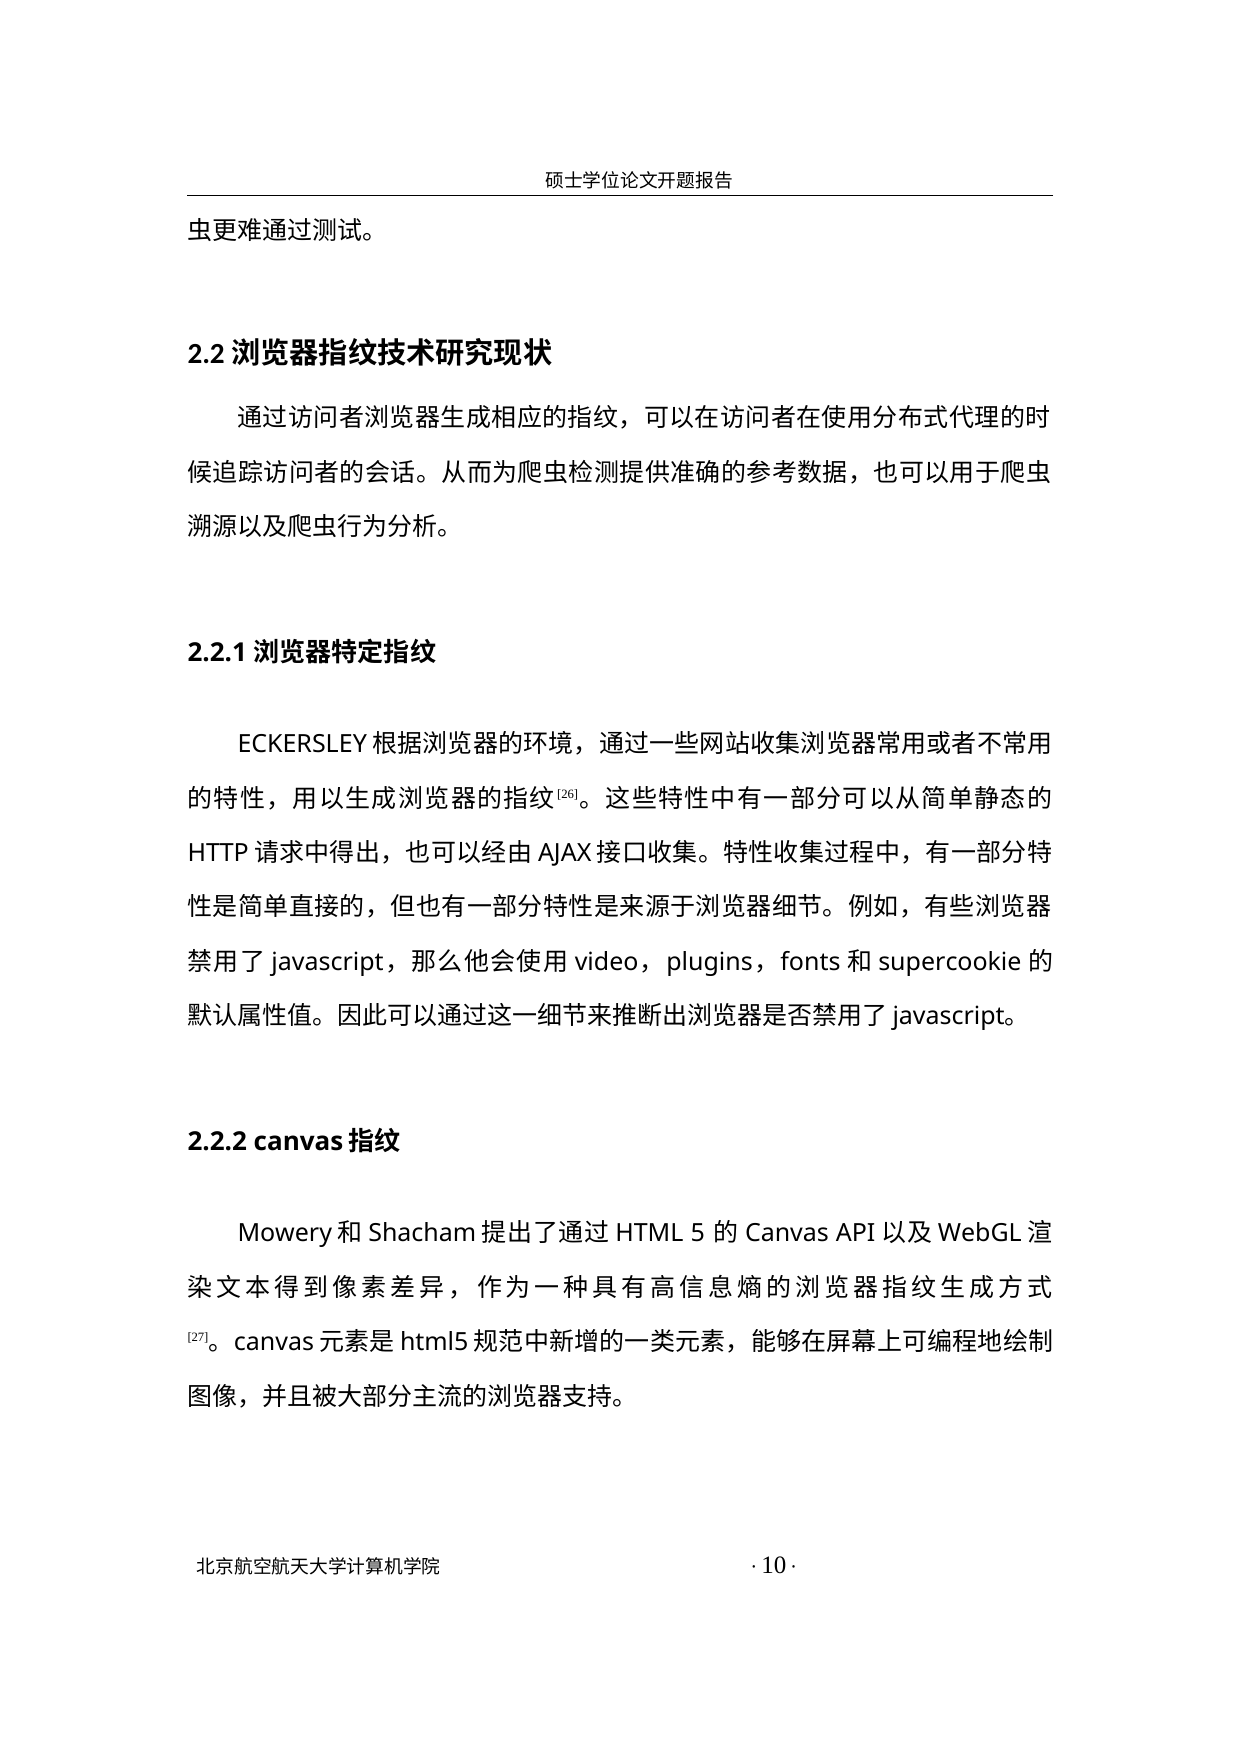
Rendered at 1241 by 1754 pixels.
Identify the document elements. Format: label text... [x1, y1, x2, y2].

text Mowery和Shacham提出了通过HTML 5 的 Canvas API以及WebGL渲染文本得到像素差异，作为一种具有高信息熵的浏览器指纹生成方式[27]。canvas元素是html5规范中新增的一类元素，能够在屏幕上可编程地绘制图像，并且被大部分主流的浏览器支持。 [187, 1213, 1053, 1412]
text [187, 211, 1053, 247]
subtitle 2.2 浏览器指纹技术研究现状 [187, 335, 1053, 371]
subtitle 2.2.2 canvas指纹 [187, 1120, 1053, 1158]
subtitle 2.2.1 浏览器特定指纹 [187, 631, 1053, 669]
text 通过访问者浏览器生成相应的指纹，可以在访问者在使用分布式代理的时候追踪访问者的会话。从而为爬虫检测提供准确的参考数据，也可以用于爬虫溯源以及爬虫行为分析。 [187, 398, 1053, 543]
text ECKERSLEY根据浏览器的环境，通过一些网站收集浏览器常用或者不常用的特性，用以生成浏览器的指纹[26]。这些特性中有一部分可以从简单静态的HTTP请求中得出，也可以经由AJAX接口收集。特性收集过程中，有一部分特性是简单直接的，但也有一部分特性是来源于浏览器细节。例如，有些浏览器禁用了javascript，那么他会使用video，plugins，fonts和supercookie的默认属性值。因此可以通过这一细节来推断出浏览器是否禁用了javascript。 [187, 724, 1053, 1032]
